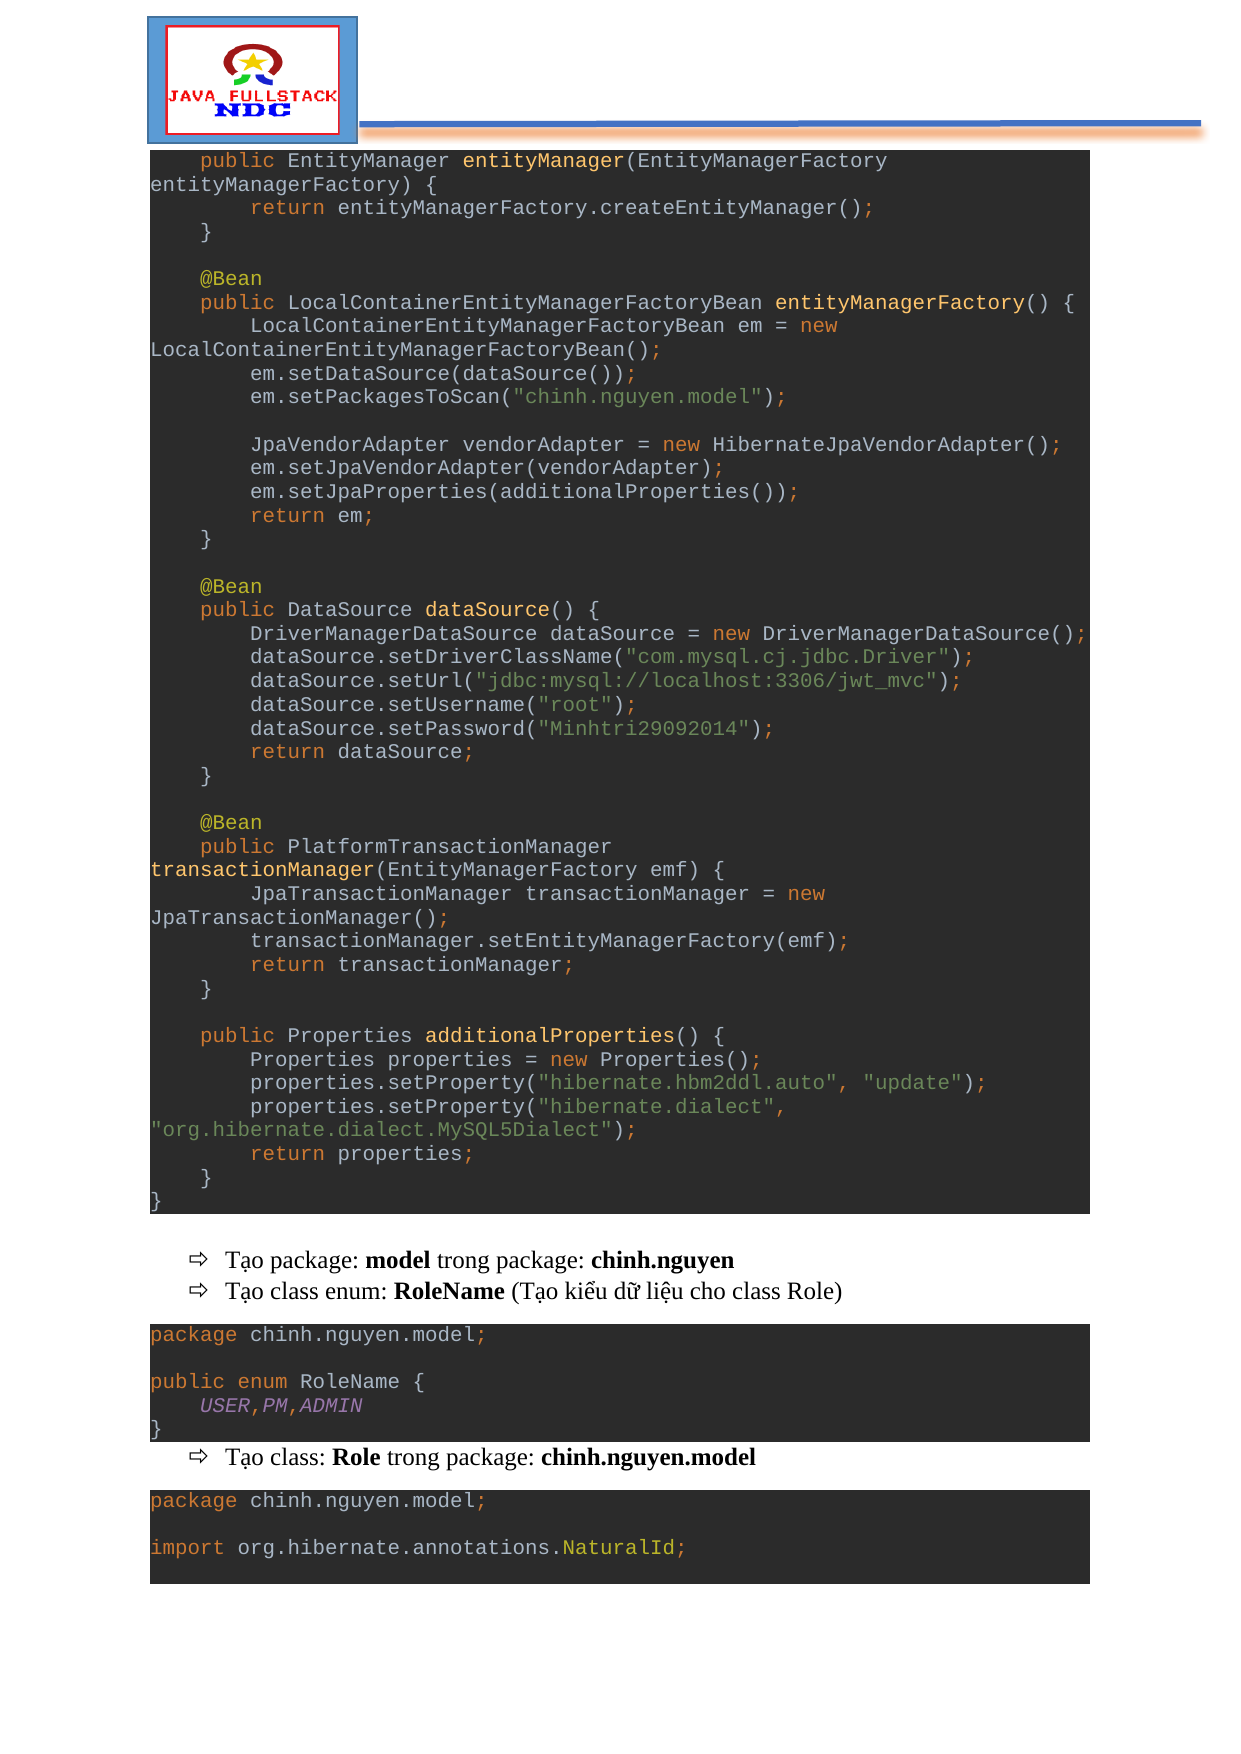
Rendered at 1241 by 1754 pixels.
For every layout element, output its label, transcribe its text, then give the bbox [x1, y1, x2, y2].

list Tạo class enum: RoleName (Tạo kiểu dữ liệu cho class Role) [187, 1276, 1090, 1305]
picture [165, 25, 340, 135]
list Tạo class: Role trong package: chinh.nguyen.model [187, 1442, 1090, 1471]
text package chinh.nguyen.model; public enum RoleName { USER,PM,ADMIN } [150, 1324, 1090, 1442]
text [150, 1490, 1090, 1584]
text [150, 150, 1090, 1214]
list Tạo package: model trong package: chinh.nguyen [187, 1245, 1090, 1274]
